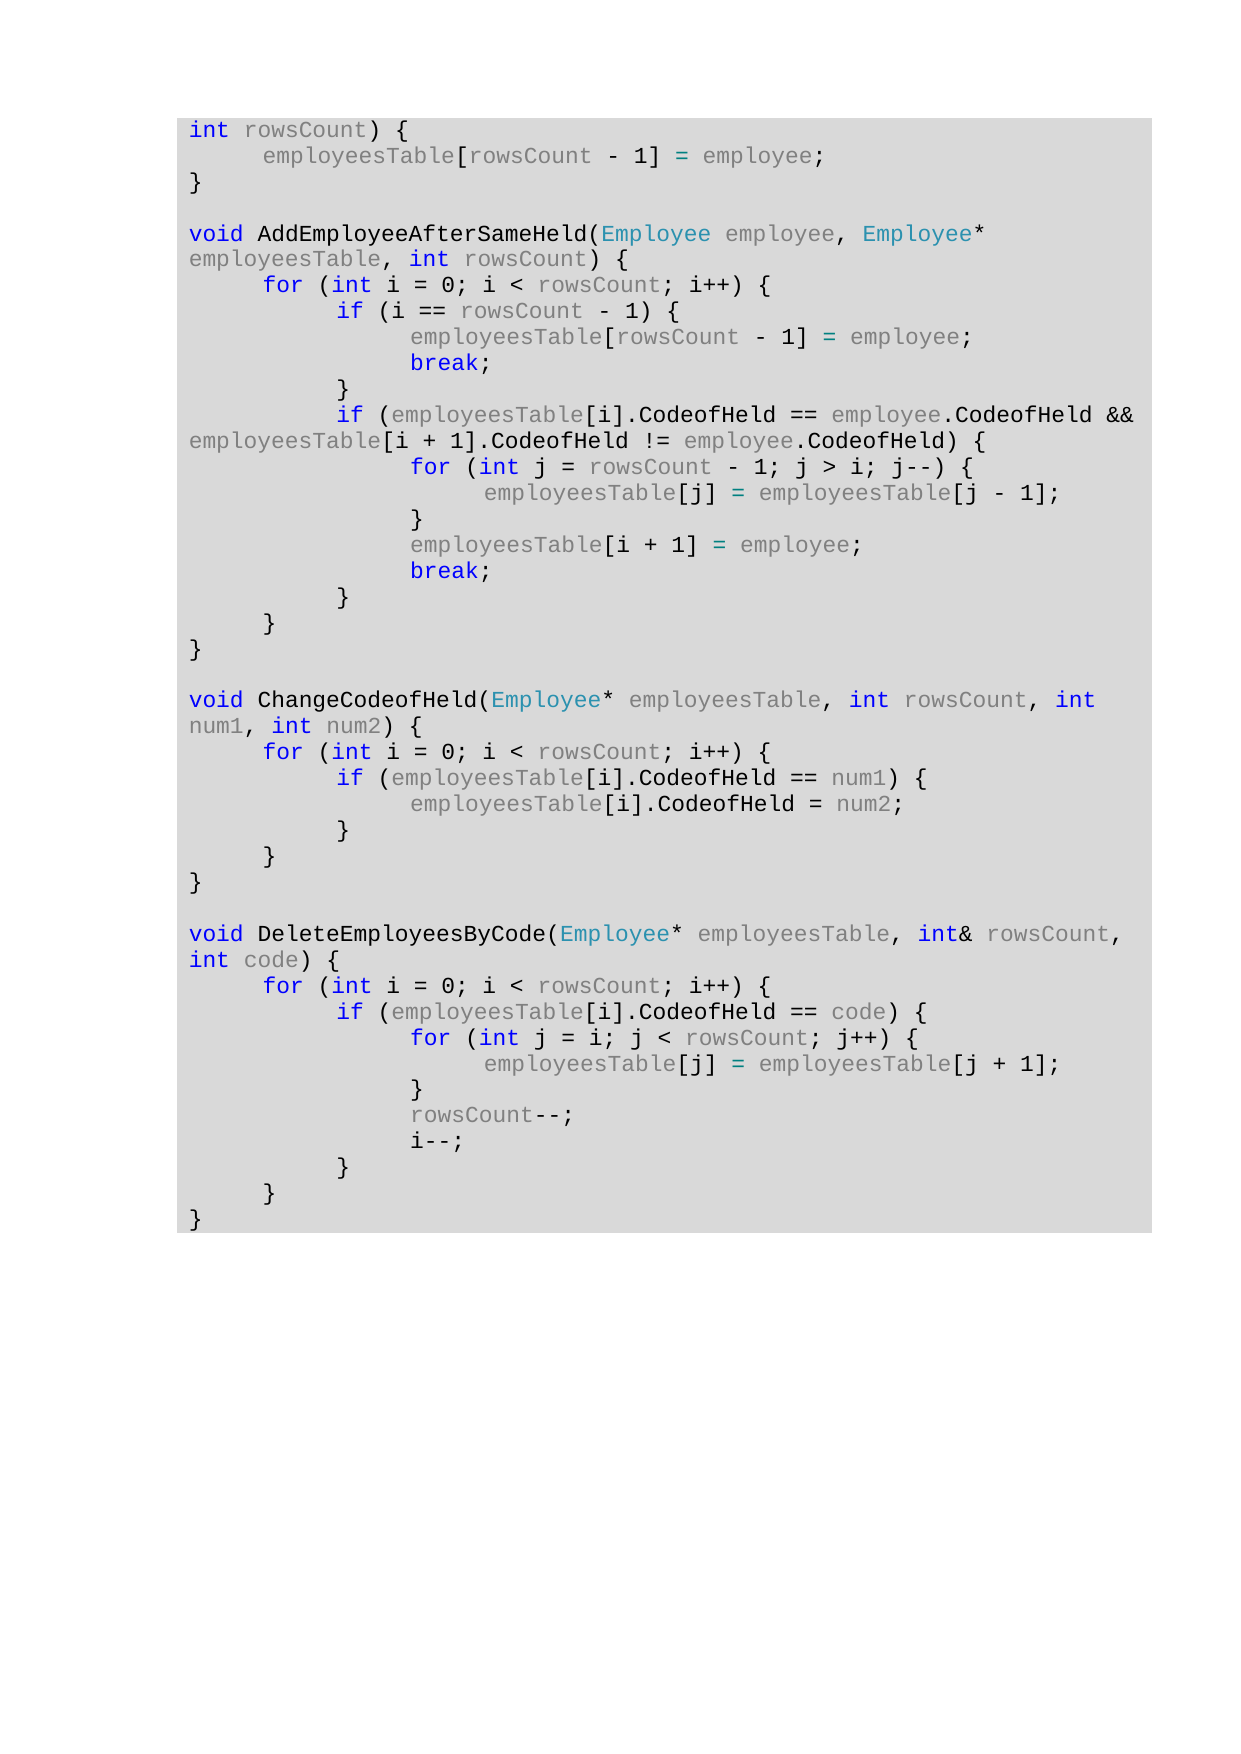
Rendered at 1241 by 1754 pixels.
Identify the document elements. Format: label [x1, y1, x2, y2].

table_header [177, 118, 1152, 1233]
